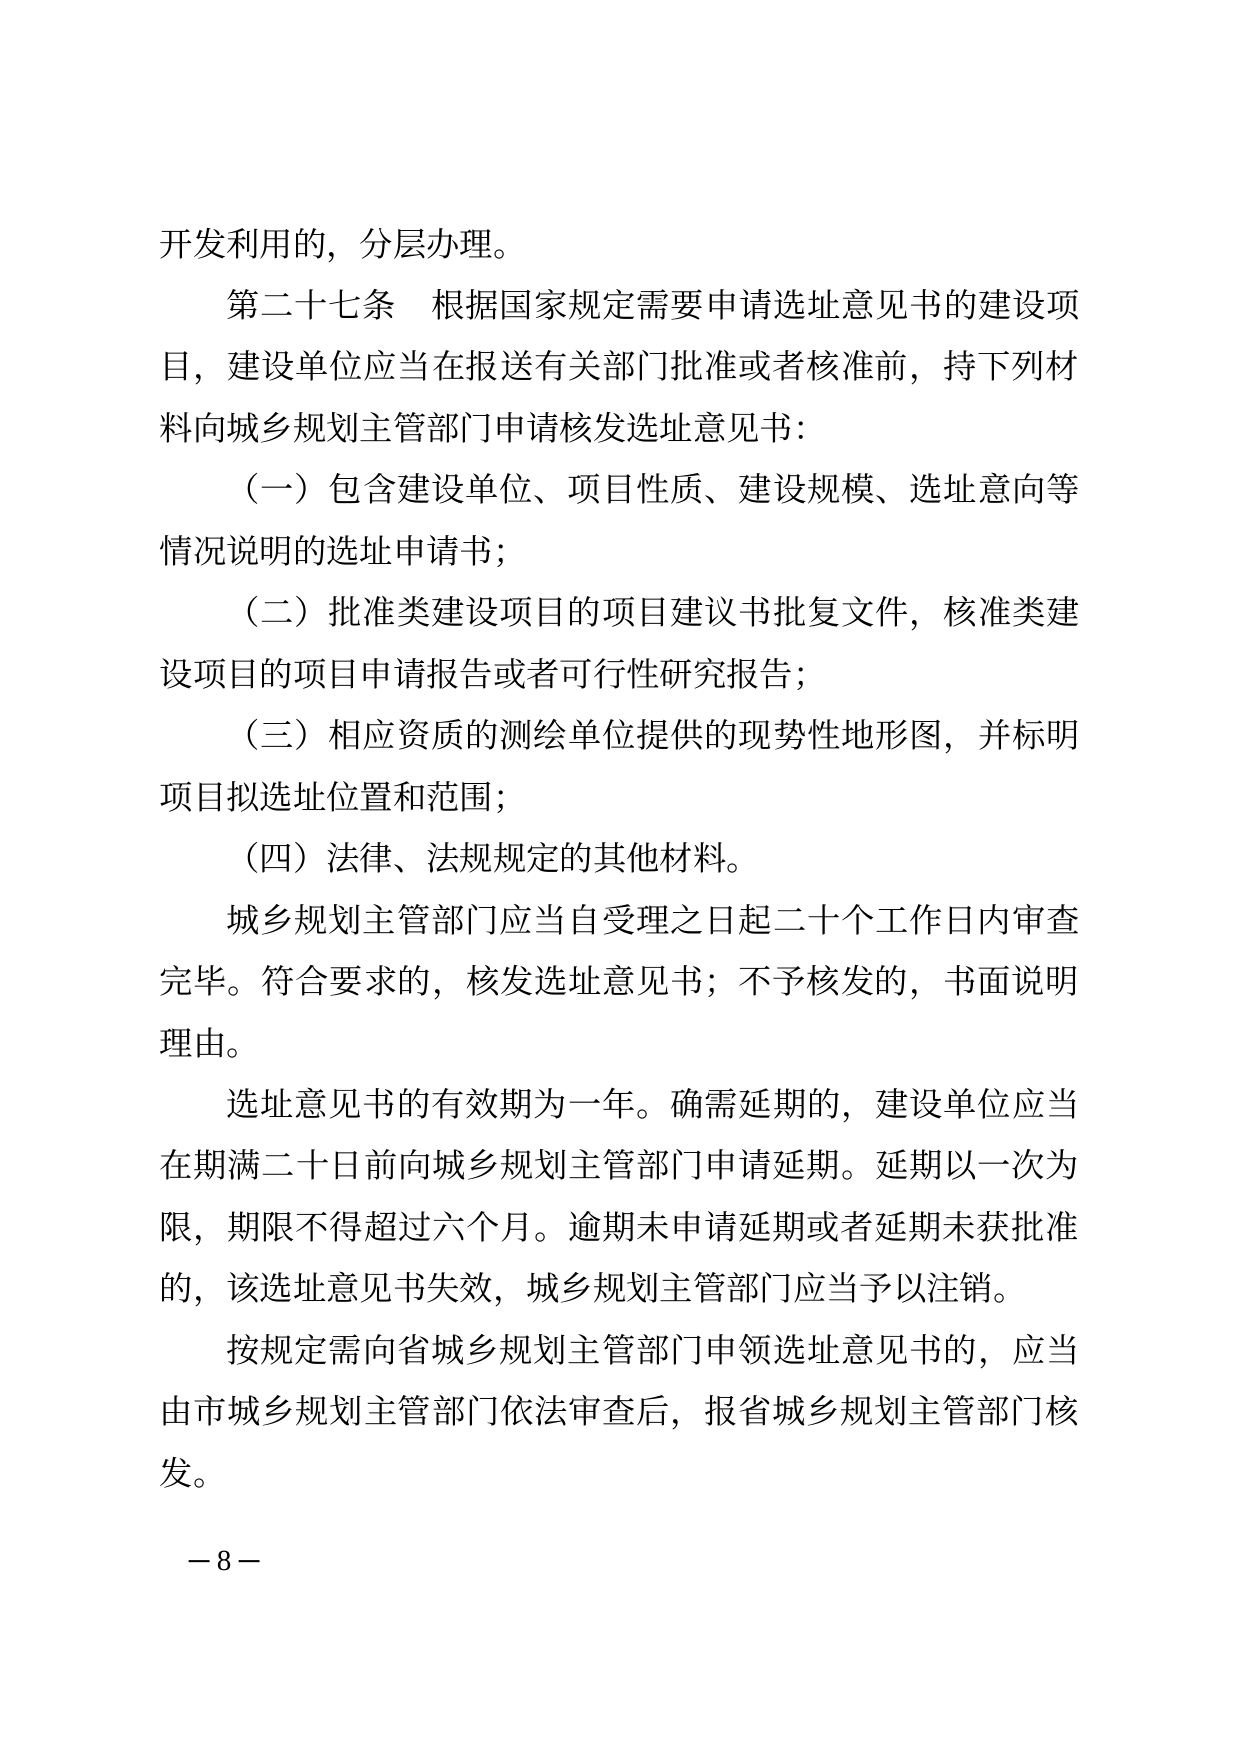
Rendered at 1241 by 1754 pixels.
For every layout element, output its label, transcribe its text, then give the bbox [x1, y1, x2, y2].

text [159, 207, 1081, 268]
text 选址意见书的有效期为一年。确需延期的，建设单位应当在期满二十日前向城乡规划主管部门申请延期。延期以一次为限，期限不得超过六个月。逾期未申请延期或者延期未获批准的，该选址意见书失效，城乡规划主管部门应当予以注销。 [159, 1067, 1081, 1313]
text （一）包含建设单位、项目性质、建设规模、选址意向等情况说明的选址申请书； [159, 453, 1081, 576]
text 第二十七条 根据国家规定需要申请选址意见书的建设项目，建设单位应当在报送有关部门批准或者核准前，持下列材料向城乡规划主管部门申请核发选址意见书： [159, 268, 1081, 453]
text （三）相应资质的测绘单位提供的现势性地形图，并标明项目拟选址位置和范围； [159, 698, 1081, 821]
text 城乡规划主管部门应当自受理之日起二十个工作日内审查完毕。符合要求的，核发选址意见书；不予核发的，书面说明理由。 [159, 883, 1081, 1067]
text 按规定需向省城乡规划主管部门申领选址意见书的，应当由市城乡规划主管部门依法审查后，报省城乡规划主管部门核发。 [159, 1313, 1081, 1497]
text （四）法律、法规规定的其他材料。 [159, 821, 1081, 883]
text （二）批准类建设项目的项目建议书批复文件，核准类建设项目的项目申请报告或者可行性研究报告； [159, 576, 1081, 698]
